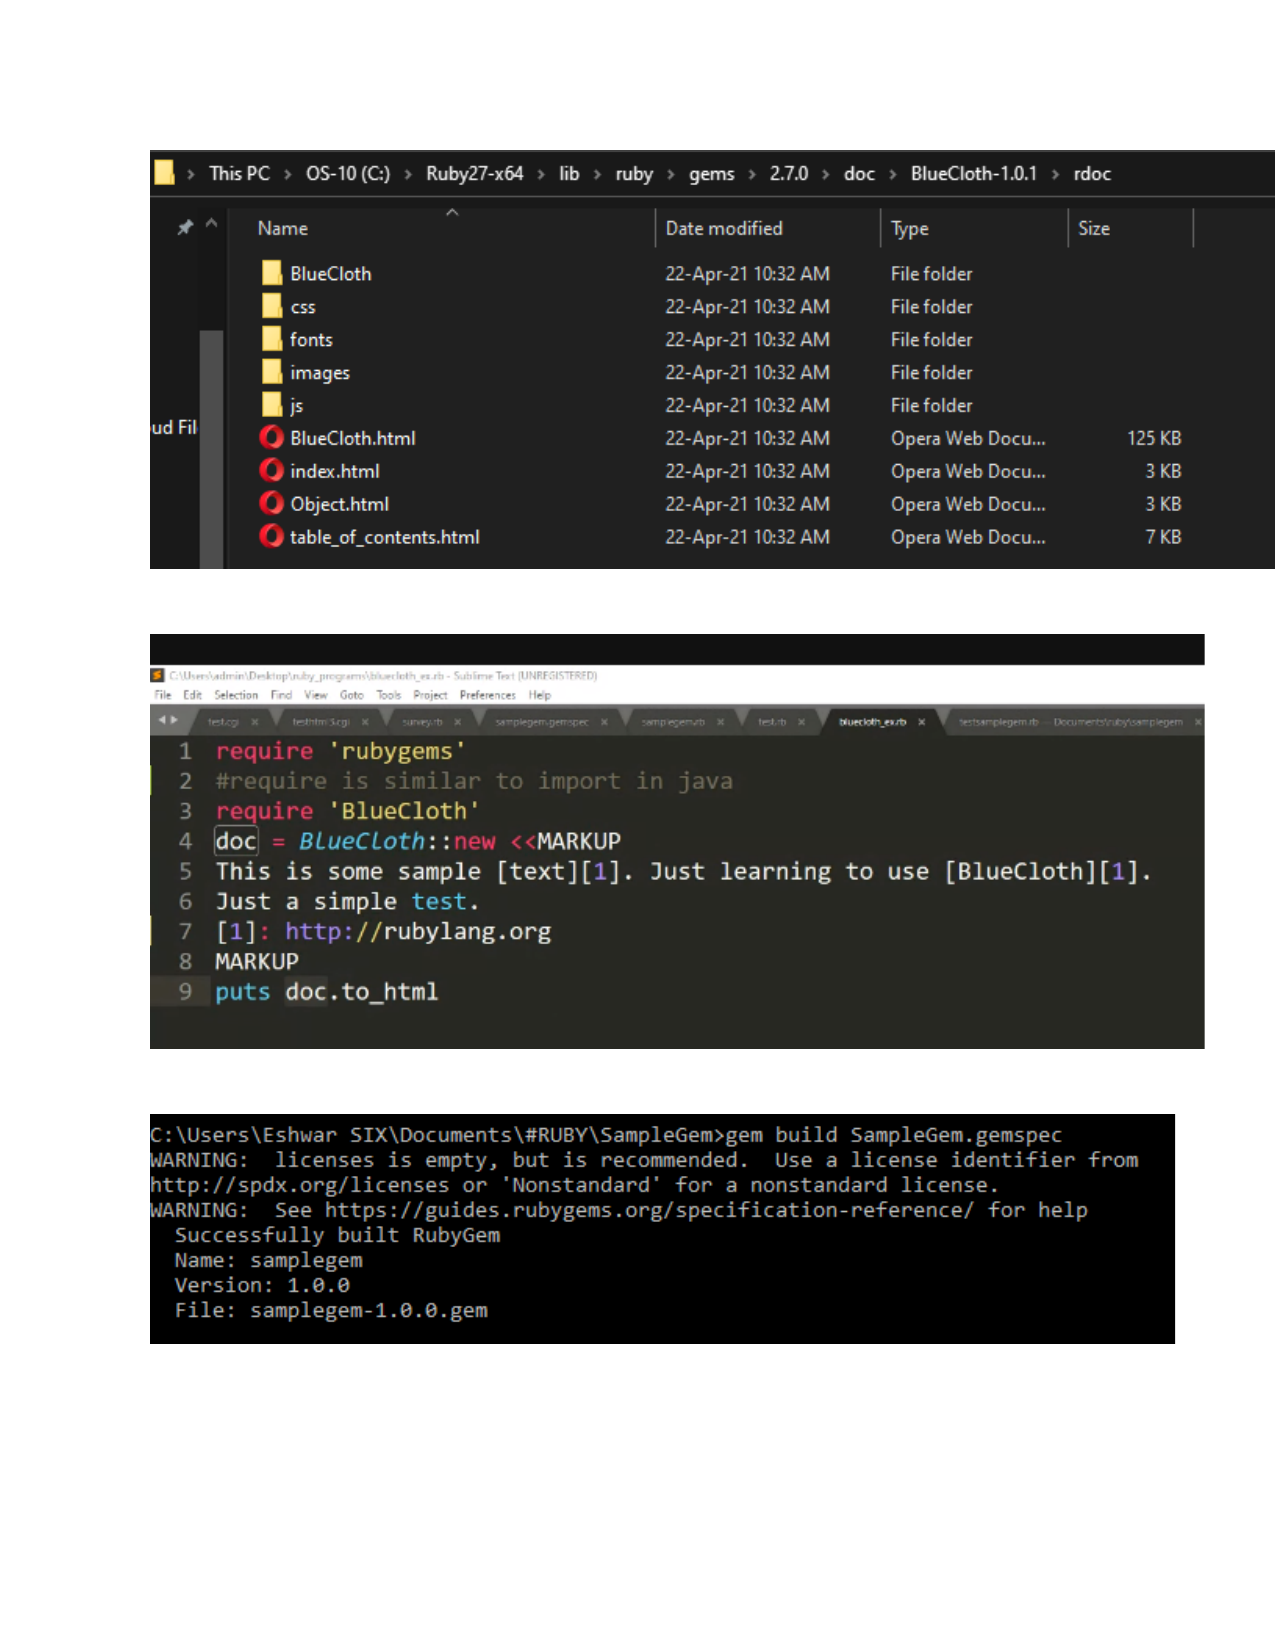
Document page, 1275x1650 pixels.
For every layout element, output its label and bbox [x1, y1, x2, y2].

picture [150, 634, 1205, 1049]
picture [150, 1114, 1175, 1344]
picture [150, 150, 1275, 569]
